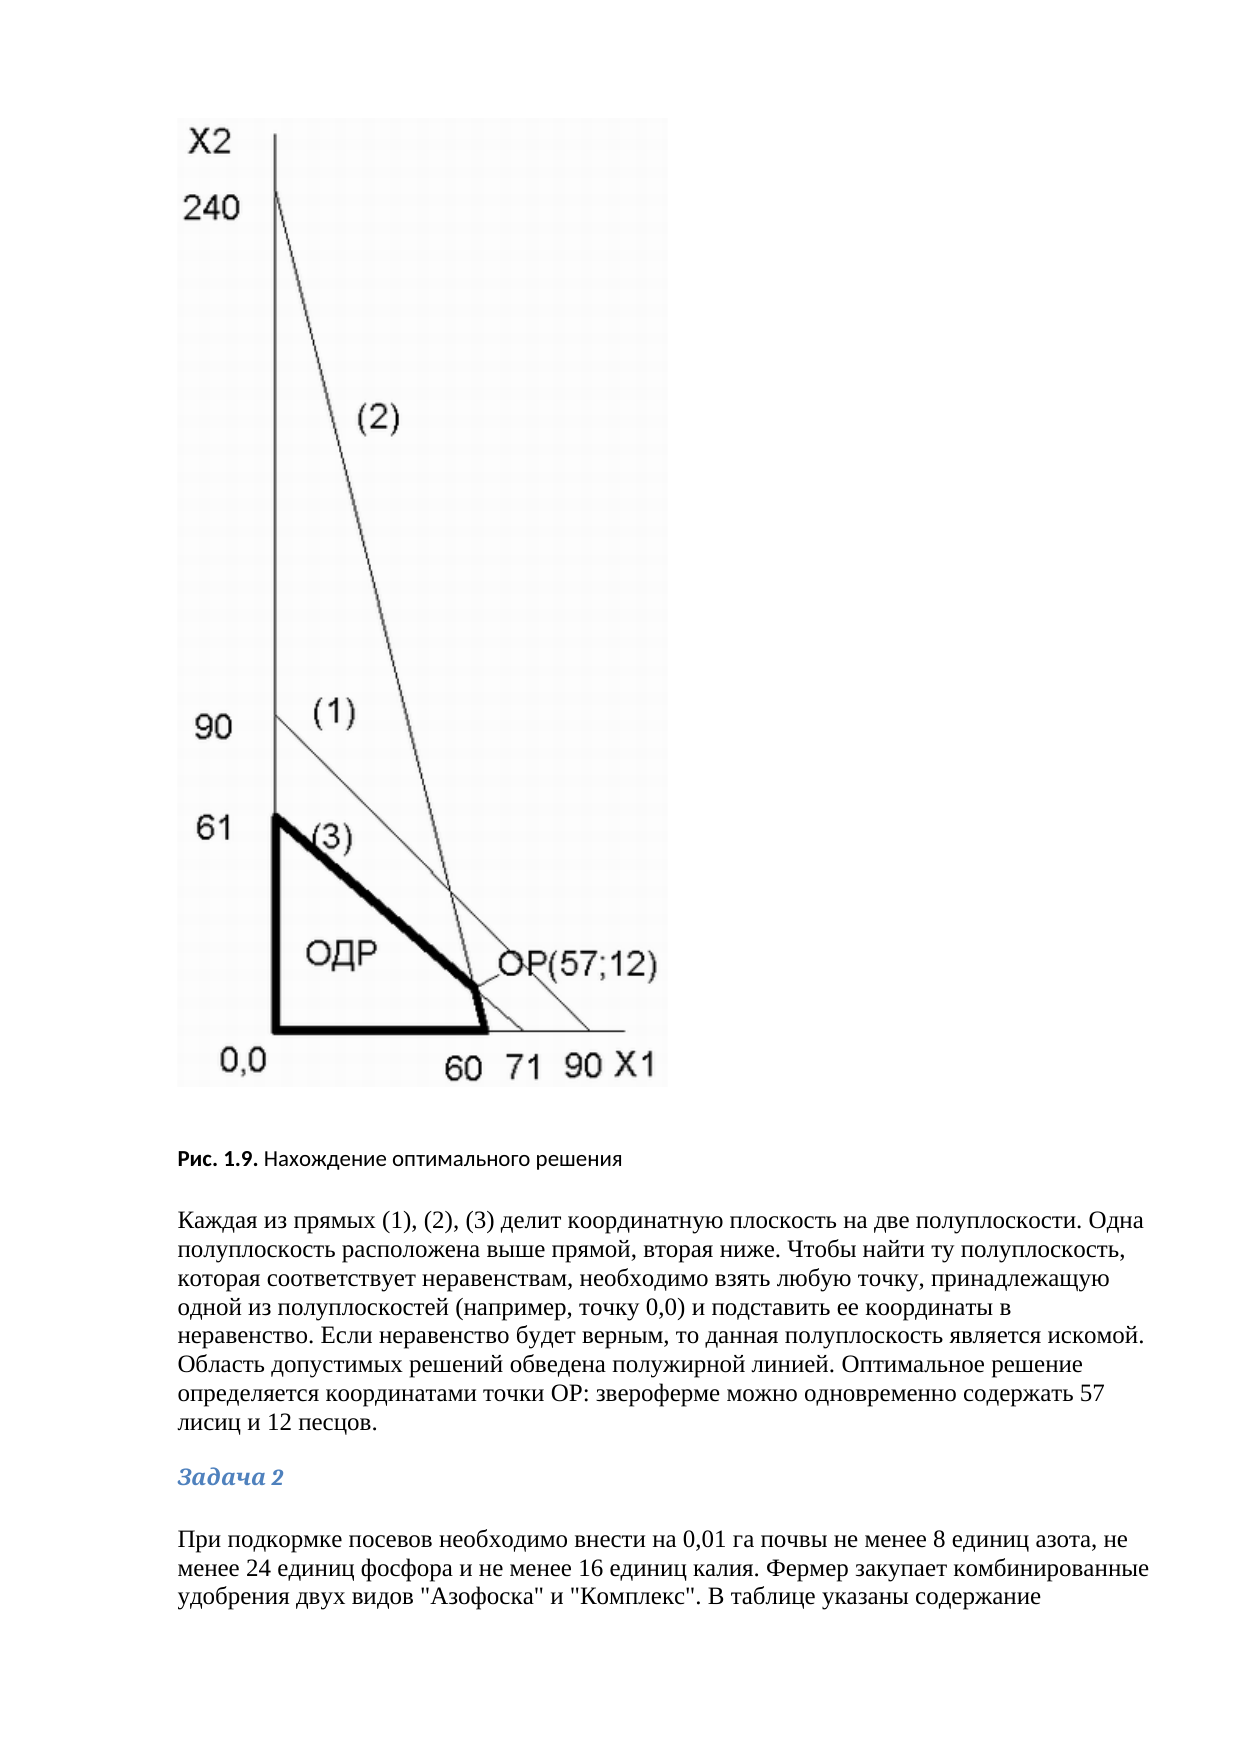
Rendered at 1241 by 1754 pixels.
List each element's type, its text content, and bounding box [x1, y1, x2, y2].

text Каждая из прямых (1), (2), (3) делит координатную плоскость на две полуплоскости. Одна полуплоскость расположена выше прямой, вторая ниже. Чтобы найти ту полуплоскость, которая соответствует неравенствам, необходимо взять любую точку, принадлежащую одной из полуплоскостей (например, точку 0,0) и подставить ее координаты в неравенство. Если неравенство будет верным, то данная полуплоскость является искомой. Область допустимых решений обведена полужирной линией. Оптимальное решение определяется координатами точки ОР: звероферме можно одновременно содержать 57 лисиц и 12 песцов. [177, 1205, 1152, 1435]
text Рис. 1.9. Нахождение оптимального решения [177, 1112, 1152, 1172]
picture [177, 118, 668, 1087]
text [177, 1524, 1152, 1610]
subtitle Задача 2 [177, 1464, 1152, 1491]
